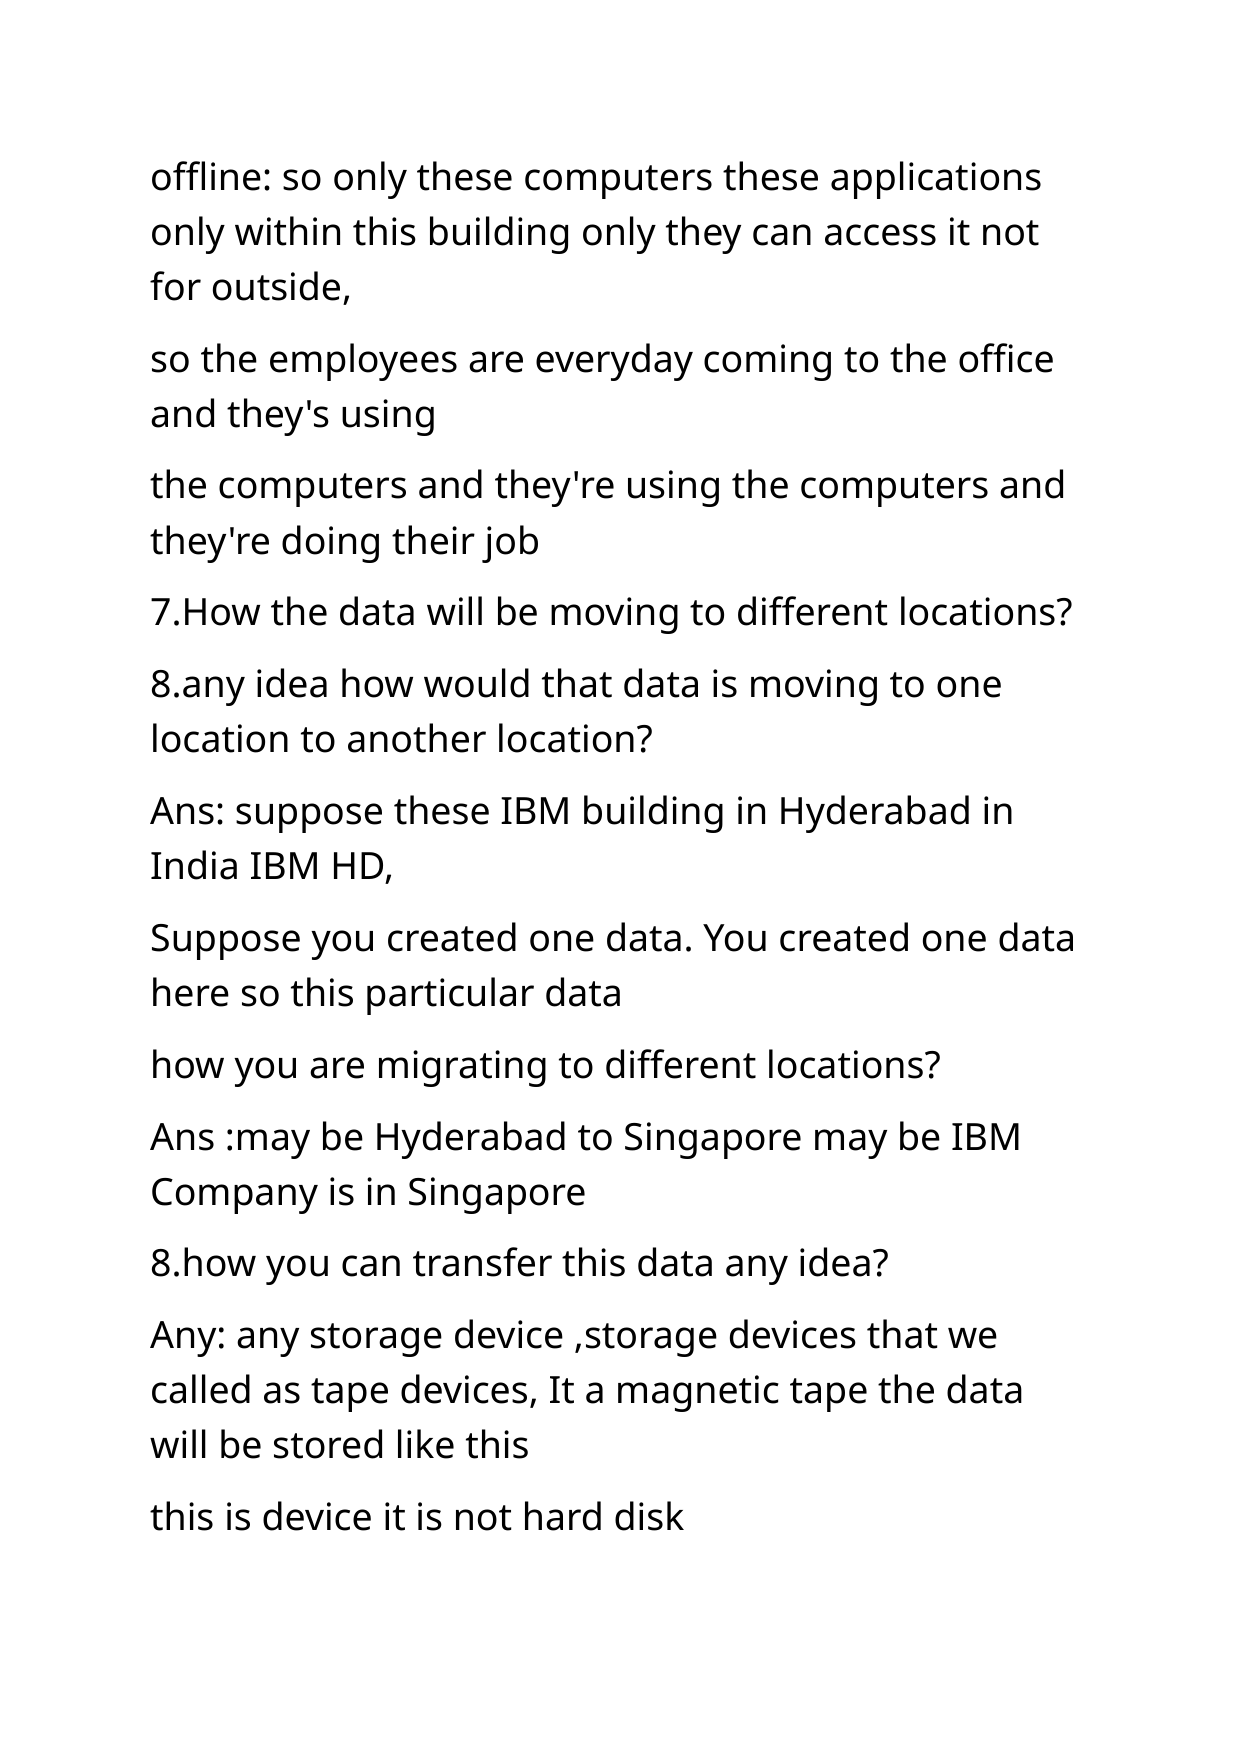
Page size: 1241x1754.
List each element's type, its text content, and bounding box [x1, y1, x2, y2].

text the computers and they're using the computers and they're doing their job [150, 459, 1090, 565]
text Ans :may be Hyderabad to Singapore may be IBM Company is in Singapore [150, 1110, 1090, 1216]
text Ans: suppose these IBM building in Hyderabad in India IBM HD, [150, 784, 1090, 891]
text 7.How the data will be moving to different locations? [150, 586, 1090, 637]
text how you are migrating to different locations? [150, 1038, 1090, 1089]
text 8.how you can transfer this data any idea? [150, 1237, 1090, 1288]
text Suppose you created one data. You created one data here so this particular data [150, 911, 1090, 1017]
text so the employees are everyday coming to the office and they's using [150, 332, 1090, 438]
text offline: so only these computers these applications only within this building only they can access it not for outside, [150, 150, 1090, 311]
text 8.any idea how would that data is moving to one location to another location? [150, 657, 1090, 764]
text Any: any storage device ,storage devices that we called as tape devices, It a magnetic tape the data will be stored like this [150, 1308, 1090, 1470]
text this is device it is not hard disk [150, 1491, 1090, 1542]
